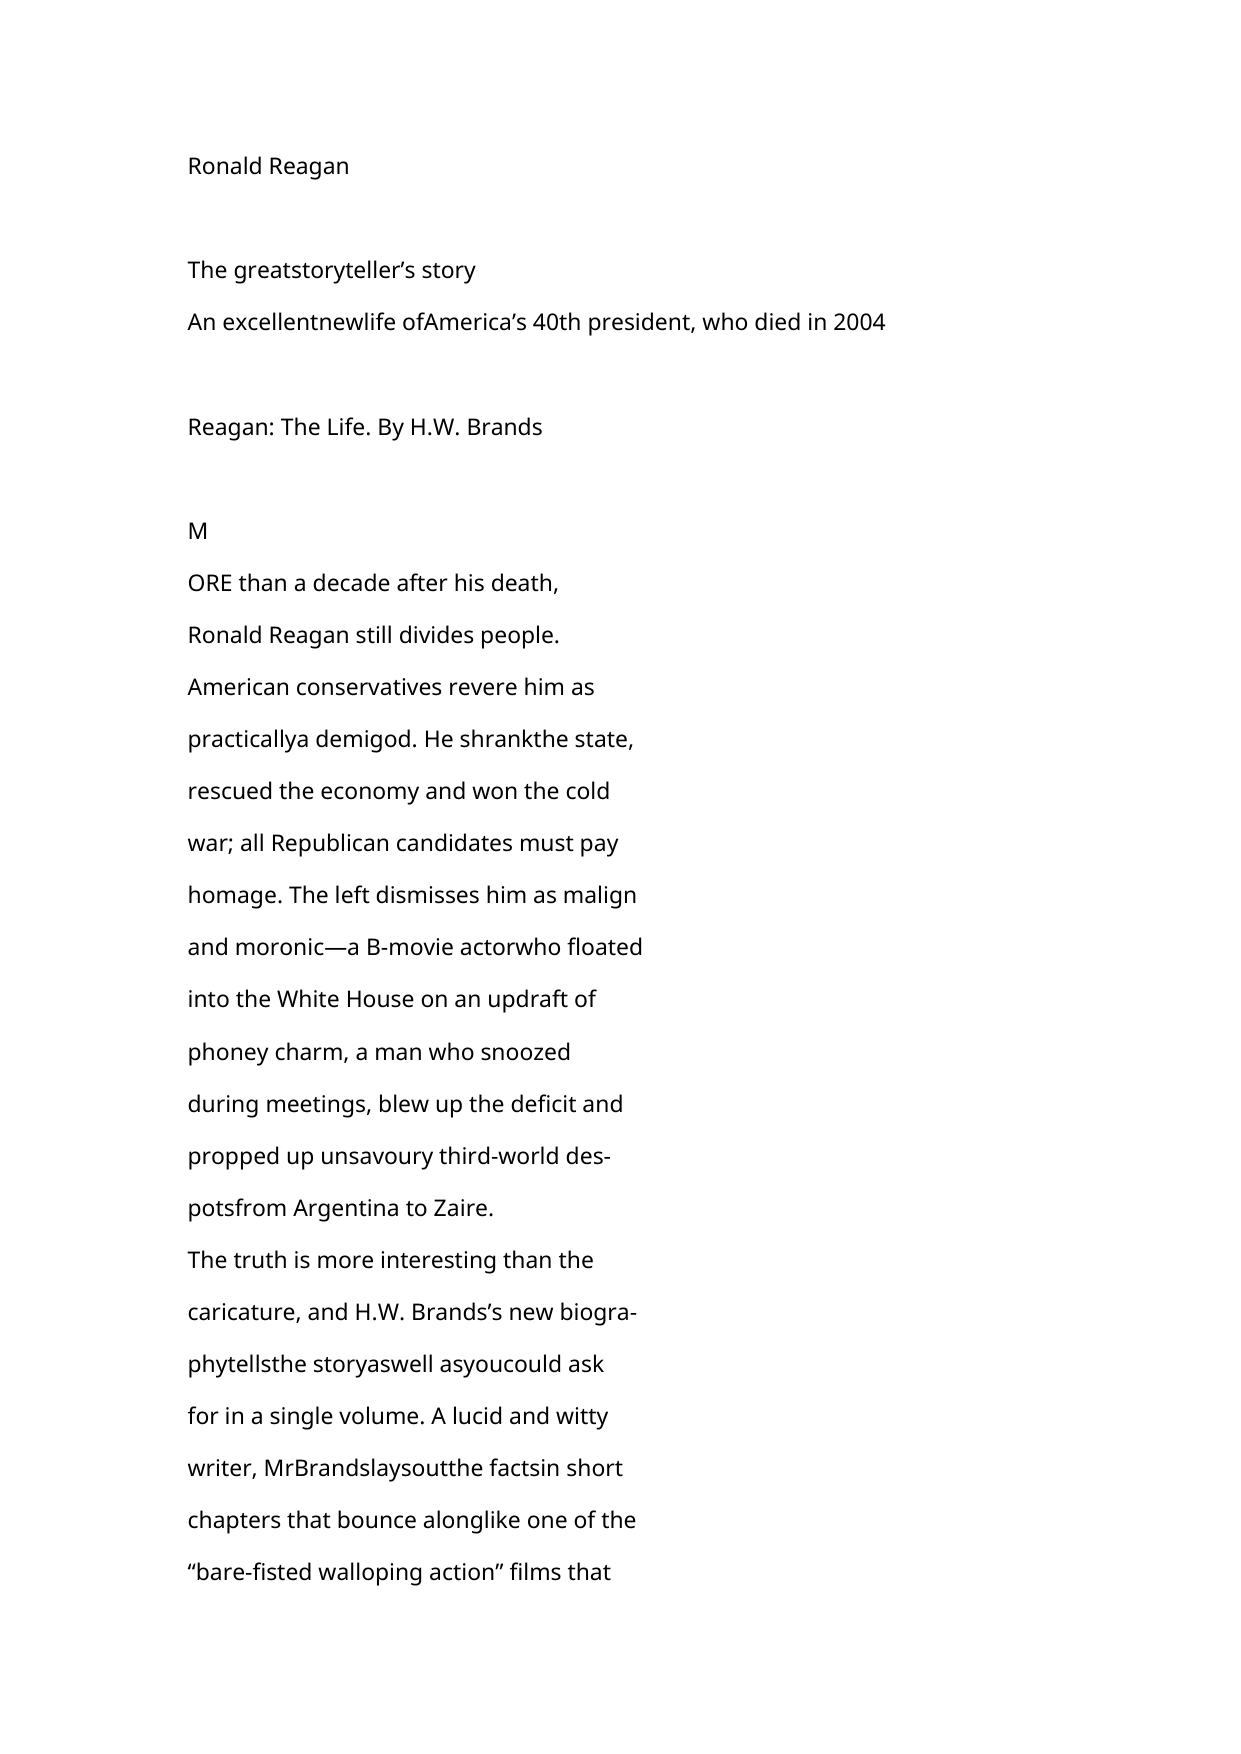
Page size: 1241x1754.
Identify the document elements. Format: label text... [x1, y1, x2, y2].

text phytellsthe storyaswell asyoucould ask [187, 1348, 1053, 1379]
text phoney charm, a man who snoozed [187, 1035, 1053, 1067]
text into the White House on an updraft of [187, 983, 1053, 1014]
text The greatstoryteller’s story [187, 254, 1053, 285]
text practicallya demigod. He shrankthe state, [187, 723, 1053, 754]
text Ronald Reagan still divides people. [187, 619, 1053, 650]
text An excellentnewlife ofAmerica’s 40th president, who died in 2004 [187, 306, 1053, 337]
text “bare-fisted walloping action” films that [187, 1556, 1053, 1587]
text The truth is more interesting than the [187, 1244, 1053, 1275]
text caricature, and H.W. Brands’s new biogra- [187, 1296, 1053, 1327]
text writer, MrBrandslaysoutthe factsin short [187, 1452, 1053, 1483]
text homage. The left dismisses him as malign [187, 879, 1053, 910]
text propped up unsavoury third-world des- [187, 1139, 1053, 1171]
text rescued the economy and won the cold [187, 775, 1053, 806]
text war; all Republican candidates must pay [187, 827, 1053, 858]
text for in a single volume. A lucid and witty [187, 1400, 1053, 1431]
text M [187, 514, 1053, 546]
text and moronic—a B-movie actorwho floated [187, 931, 1053, 962]
text American conservatives revere him as [187, 671, 1053, 702]
text ORE than a decade after his death, [187, 567, 1053, 598]
text Ronald Reagan [187, 150, 1053, 181]
text Reagan: The Life. By H.W. Brands [187, 410, 1053, 442]
text chapters that bounce alonglike one of the [187, 1504, 1053, 1535]
text potsfrom Argentina to Zaire. [187, 1192, 1053, 1223]
text during meetings, blew up the deficit and [187, 1087, 1053, 1119]
